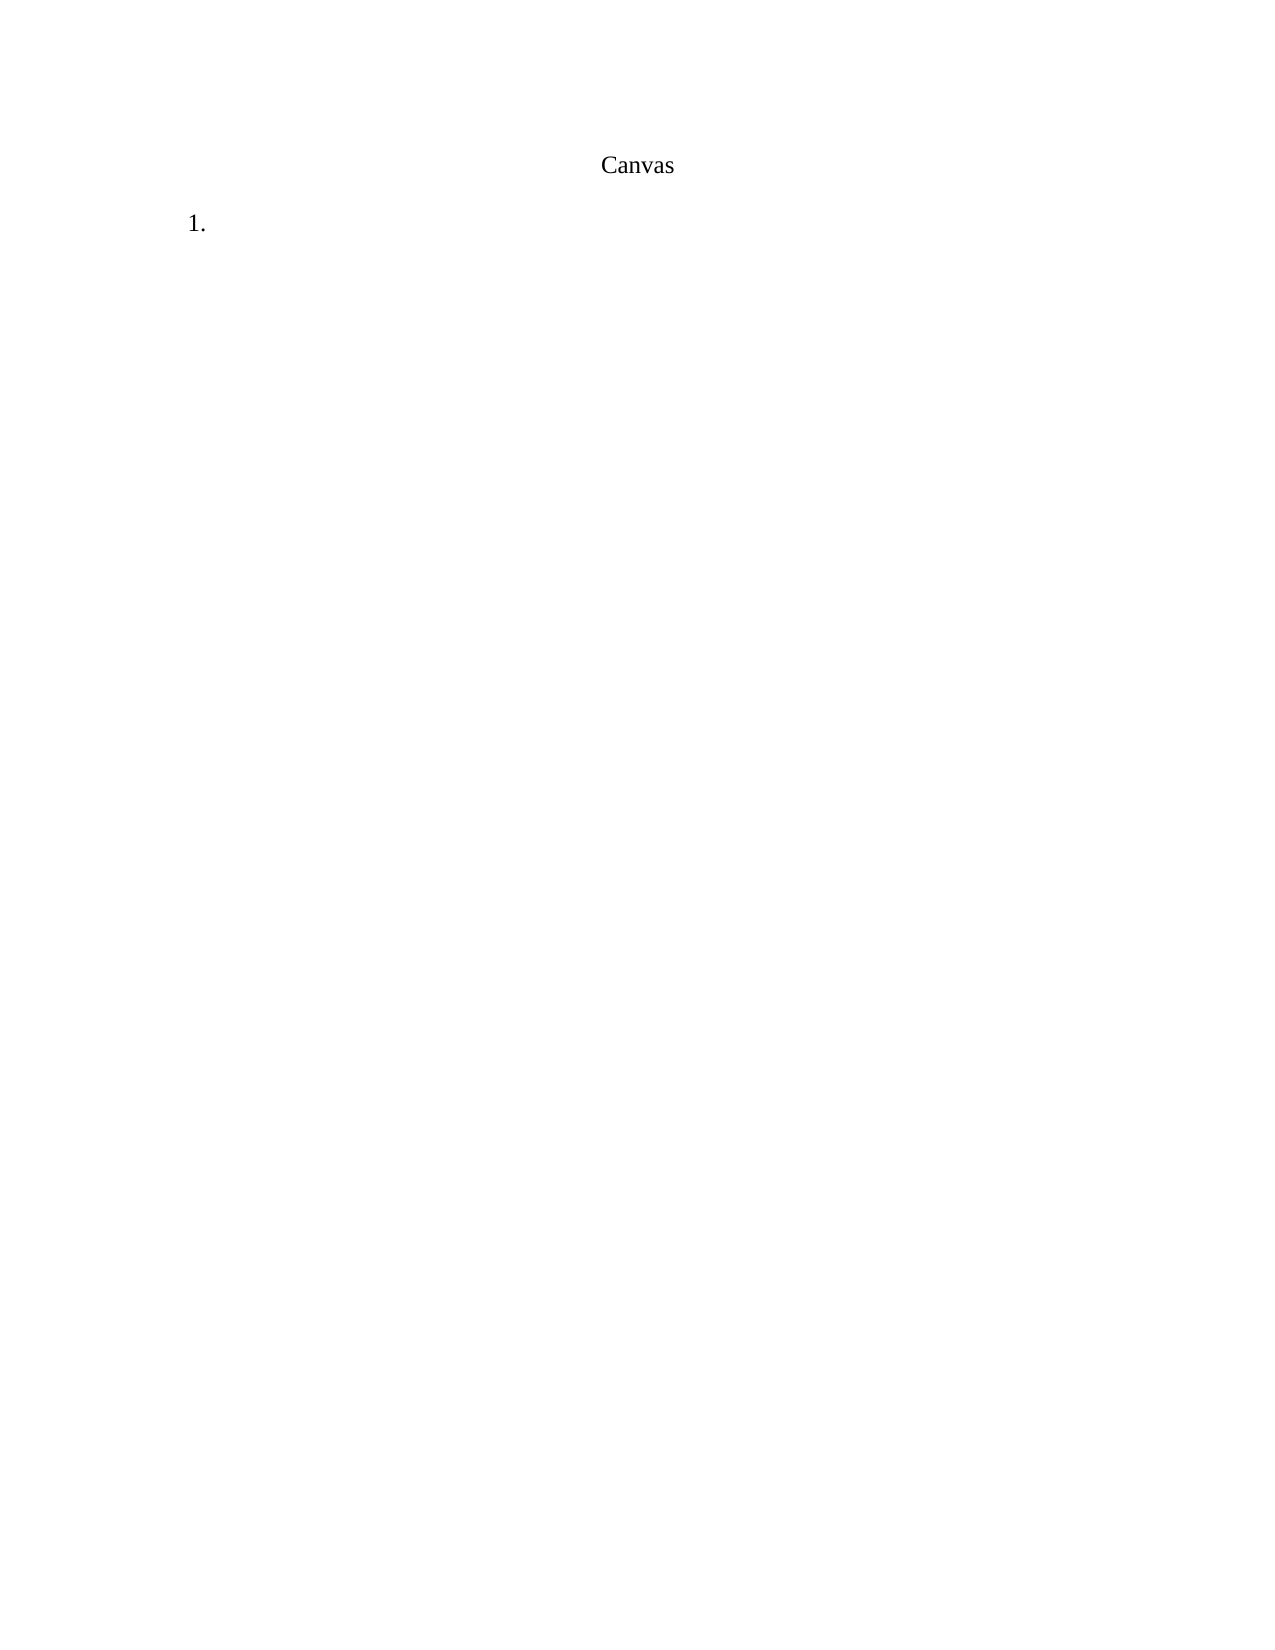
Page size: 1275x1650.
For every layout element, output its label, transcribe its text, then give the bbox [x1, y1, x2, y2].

text Canvas [150, 150, 1125, 179]
